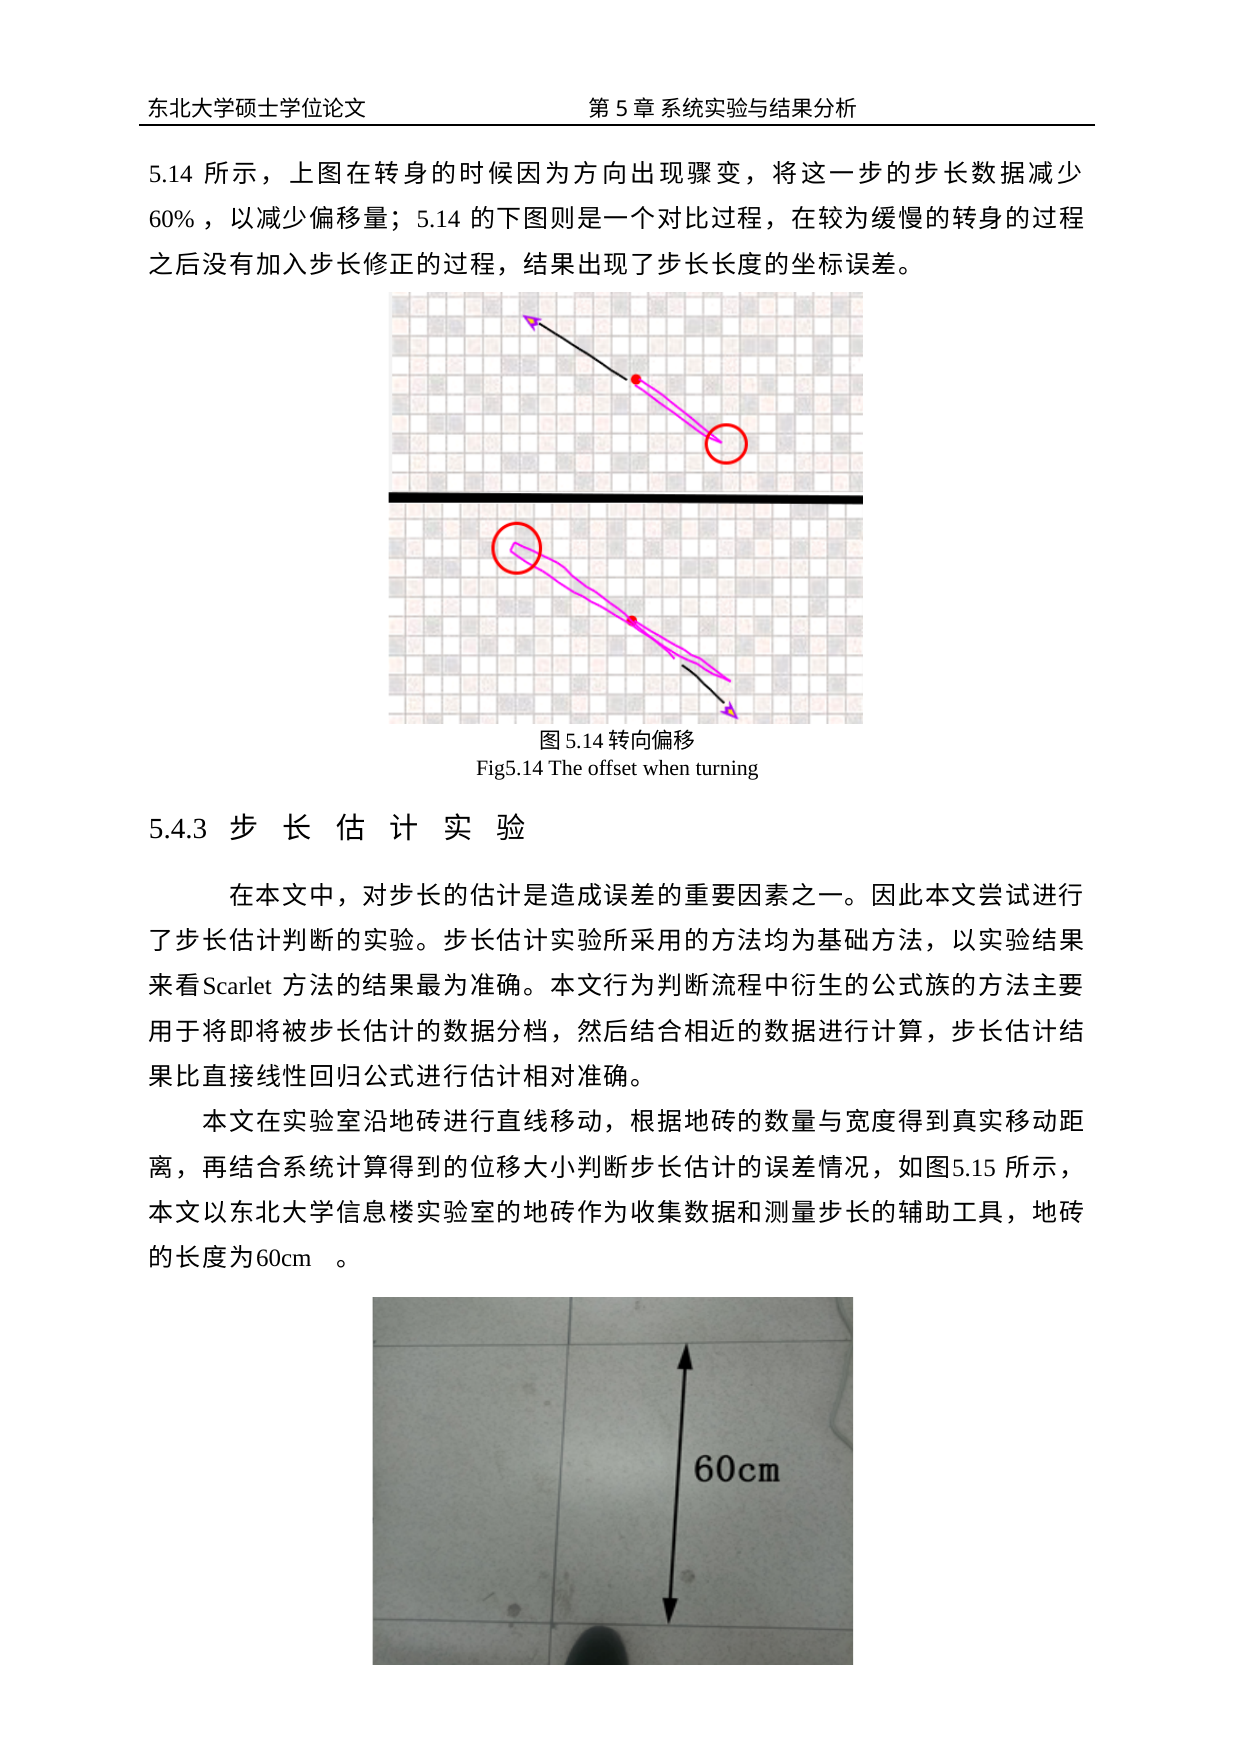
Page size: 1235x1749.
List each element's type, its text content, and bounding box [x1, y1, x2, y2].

subtitle 步长估计实验 [143, 803, 1086, 848]
text 本文在实验室沿地砖进行直线移动，根据地砖的数量与宽度得到真实移动距离，再结合系统计算得到的位移大小判断步长估计的误差情况，如图5.15所示，本文以东北大学信息楼实验室的地砖作为收集数据和测量步长的辅助工具，地砖的长度为60cm。 [149, 1097, 1086, 1278]
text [149, 149, 1086, 285]
picture [372, 1297, 854, 1665]
text Fig5.14 The offset when turning [149, 755, 1086, 780]
picture [388, 292, 863, 724]
text 在本文中，对步长的估计是造成误差的重要因素之一。因此本文尝试进行了步长估计判断的实验。步长估计实验所采用的方法均为基础方法，以实验结果来看Scarlet方法的结果最为准确。本文行为判断流程中衍生的公式族的方法主要用于将即将被步长估计的数据分档，然后结合相近的数据进行计算，步长估计结果比直接线性回归公式进行估计相对准确。 [149, 871, 1086, 1097]
